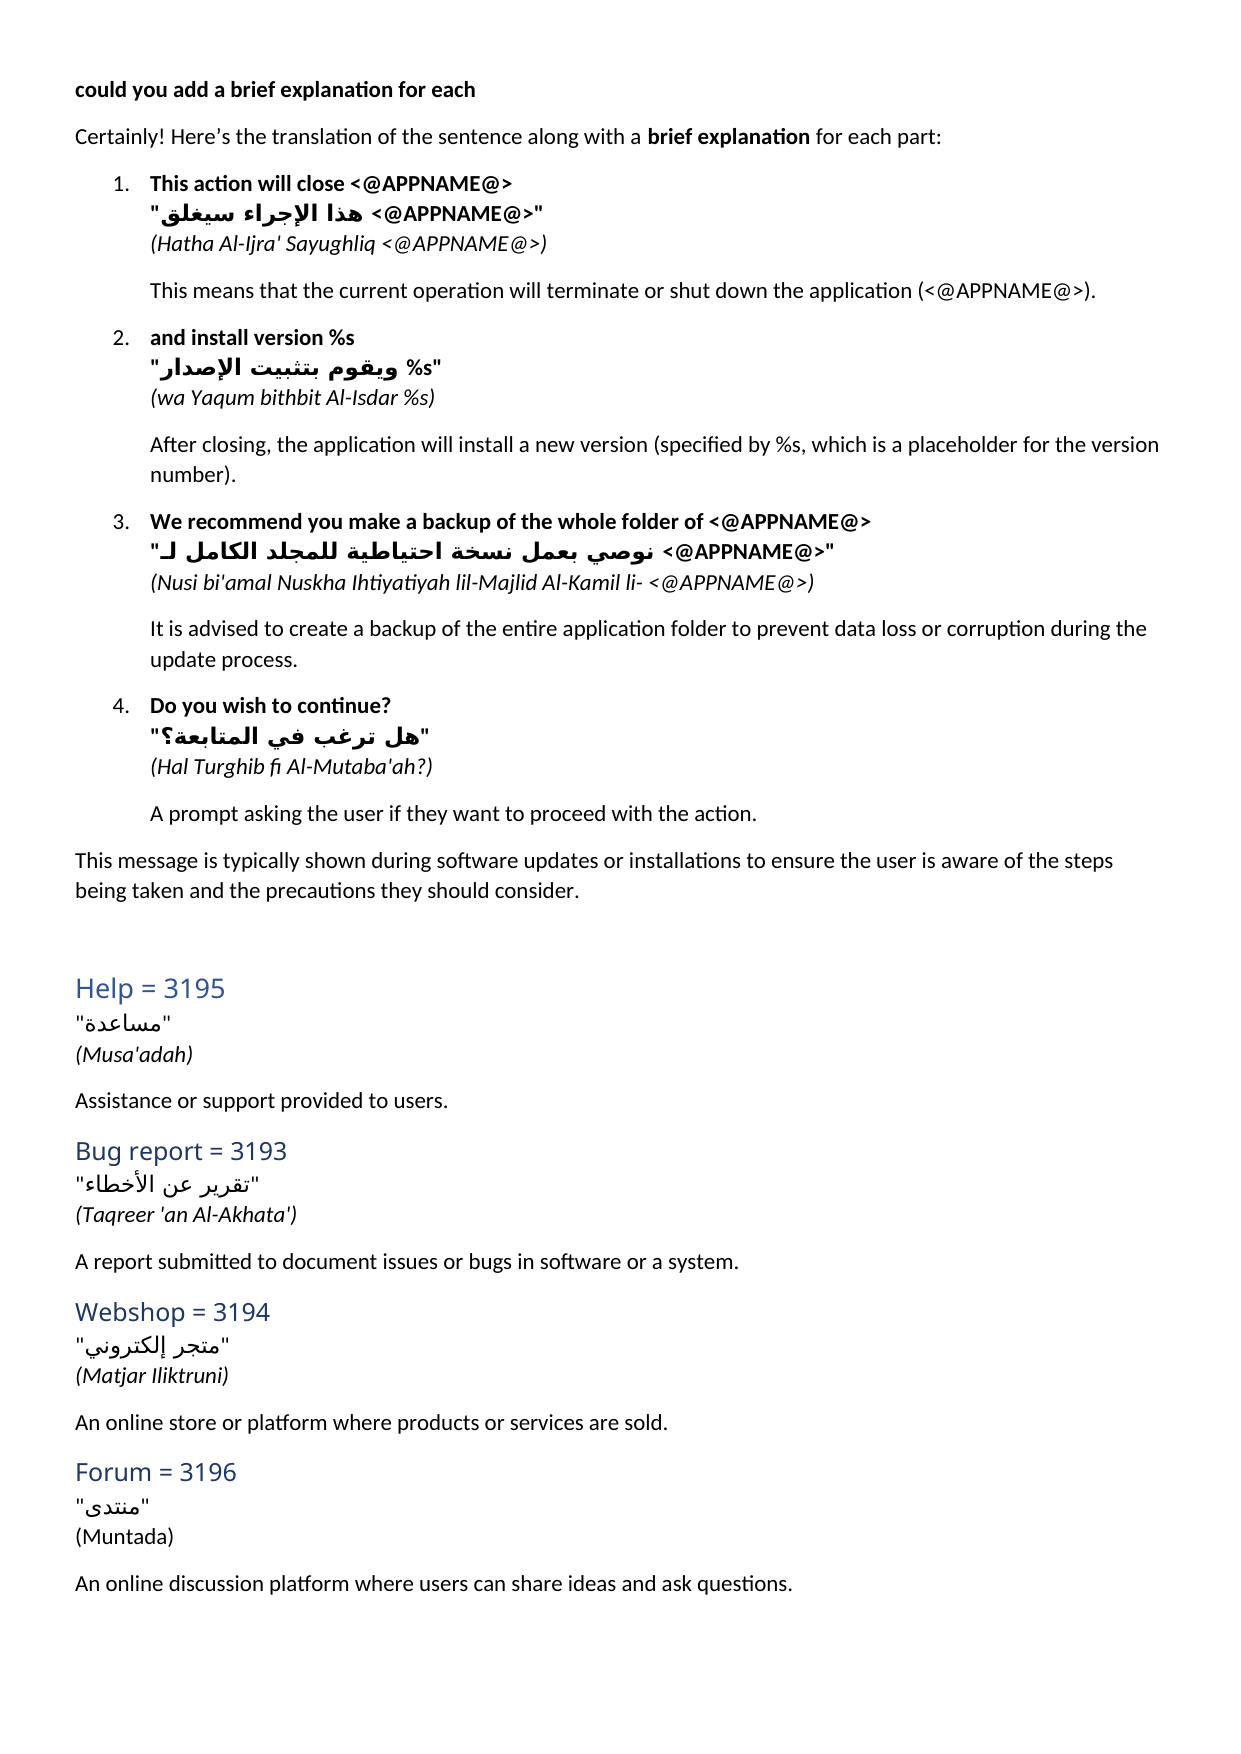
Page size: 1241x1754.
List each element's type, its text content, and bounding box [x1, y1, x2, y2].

text "تقرير عن الأخطاء" (Taqreer 'an Al-Akhata') [75, 1170, 1165, 1228]
text "مساعدة" (Musa'adah) [75, 1009, 1165, 1068]
list and install version %s "ويقوم بتثبيت الإصدار %s" (wa Yaqum bithbit Al-Isdar %s) [112, 323, 1165, 411]
text A prompt asking the user if they want to proceed with the action. [150, 799, 1165, 827]
text It is advised to create a backup of the entire application folder to prevent data loss or corruption during the update process. [150, 614, 1165, 673]
list We recommend you make a backup of the whole folder of <@APPNAME@> "نوصي بعمل نسخة احتياطية للمجلد الكامل لـ <@APPNAME@>" (Nusi bi'amal Nuskha Ihtiyatiyah lil-Majlid Al-Kamil li- <@APPNAME@>) [112, 507, 1165, 596]
text "متجر إلكتروني" (Matjar Iliktruni) [75, 1331, 1165, 1389]
text Certainly! Here’s the translation of the sentence along with a brief explanation for each part: [75, 122, 1165, 150]
subtitle Forum = 3196 [75, 1455, 1165, 1489]
text After closing, the application will install a new version (specified by %s, which is a placeholder for the version number). [150, 430, 1165, 488]
text A report submitted to document issues or bugs in software or a system. [75, 1247, 1165, 1275]
list This action will close <@APPNAME@> "هذا الإجراء سيغلق <@APPNAME@>" (Hatha Al-Ijra' Sayughliq <@APPNAME@>) [112, 169, 1165, 257]
list Do you wish to continue? "هل ترغب في المتابعة؟" (Hal Turghib fi Al-Mutaba'ah?) [112, 692, 1165, 780]
text Assistance or support provided to users. [75, 1087, 1165, 1115]
subtitle Webshop = 3194 [75, 1294, 1165, 1328]
subtitle Help = 3195 [75, 970, 1165, 1007]
text could you add a brief explanation for each [75, 75, 1165, 103]
text An online store or platform where products or services are sold. [75, 1408, 1165, 1436]
text "منتدى" (Muntada) [75, 1492, 1165, 1550]
subtitle Bug report = 3193 [75, 1133, 1165, 1168]
text An online discussion platform where users can share ideas and ask questions. [75, 1569, 1165, 1597]
text This means that the current operation will terminate or shut down the application (<@APPNAME@>). [150, 276, 1165, 304]
text This message is typically shown during software updates or installations to ensure the user is aware of the steps being taken and the precautions they should consider. [75, 846, 1165, 904]
